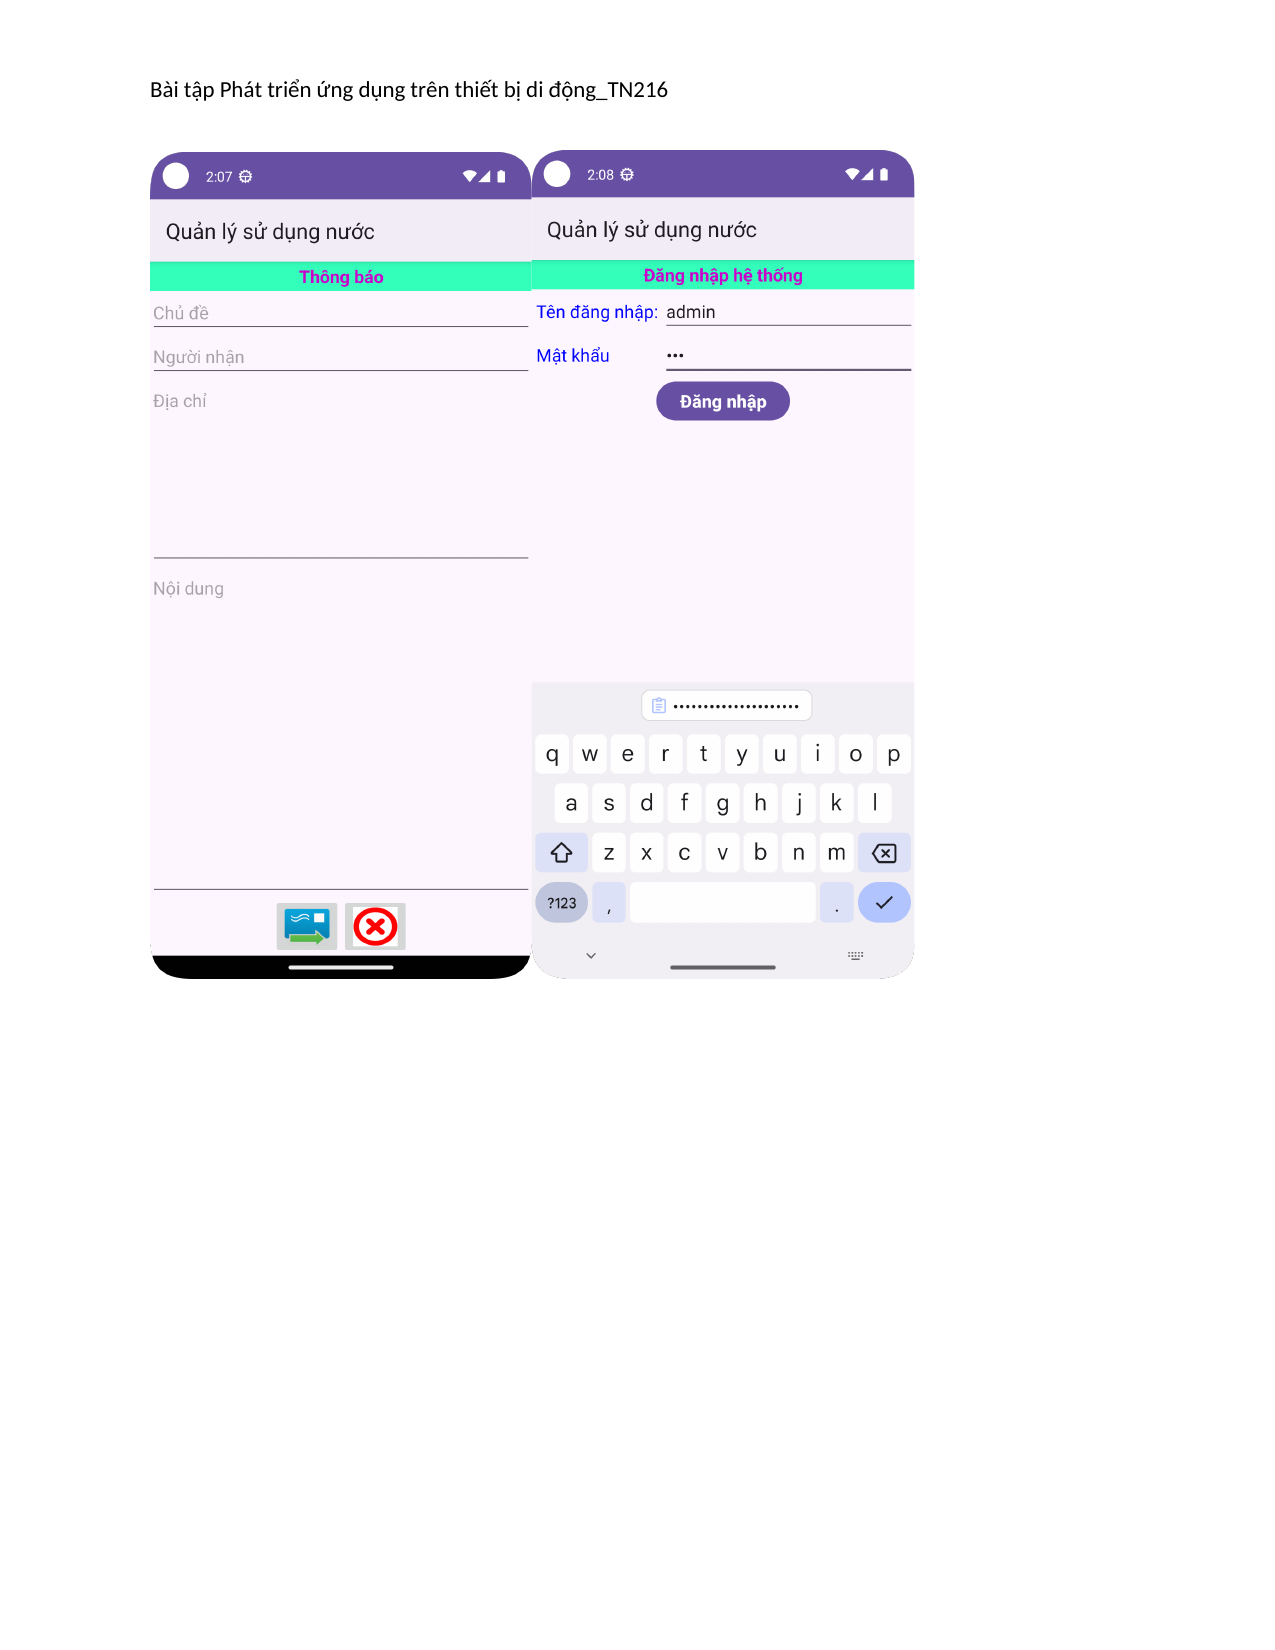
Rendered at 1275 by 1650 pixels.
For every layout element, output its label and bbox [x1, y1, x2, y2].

picture [150, 150, 915, 979]
